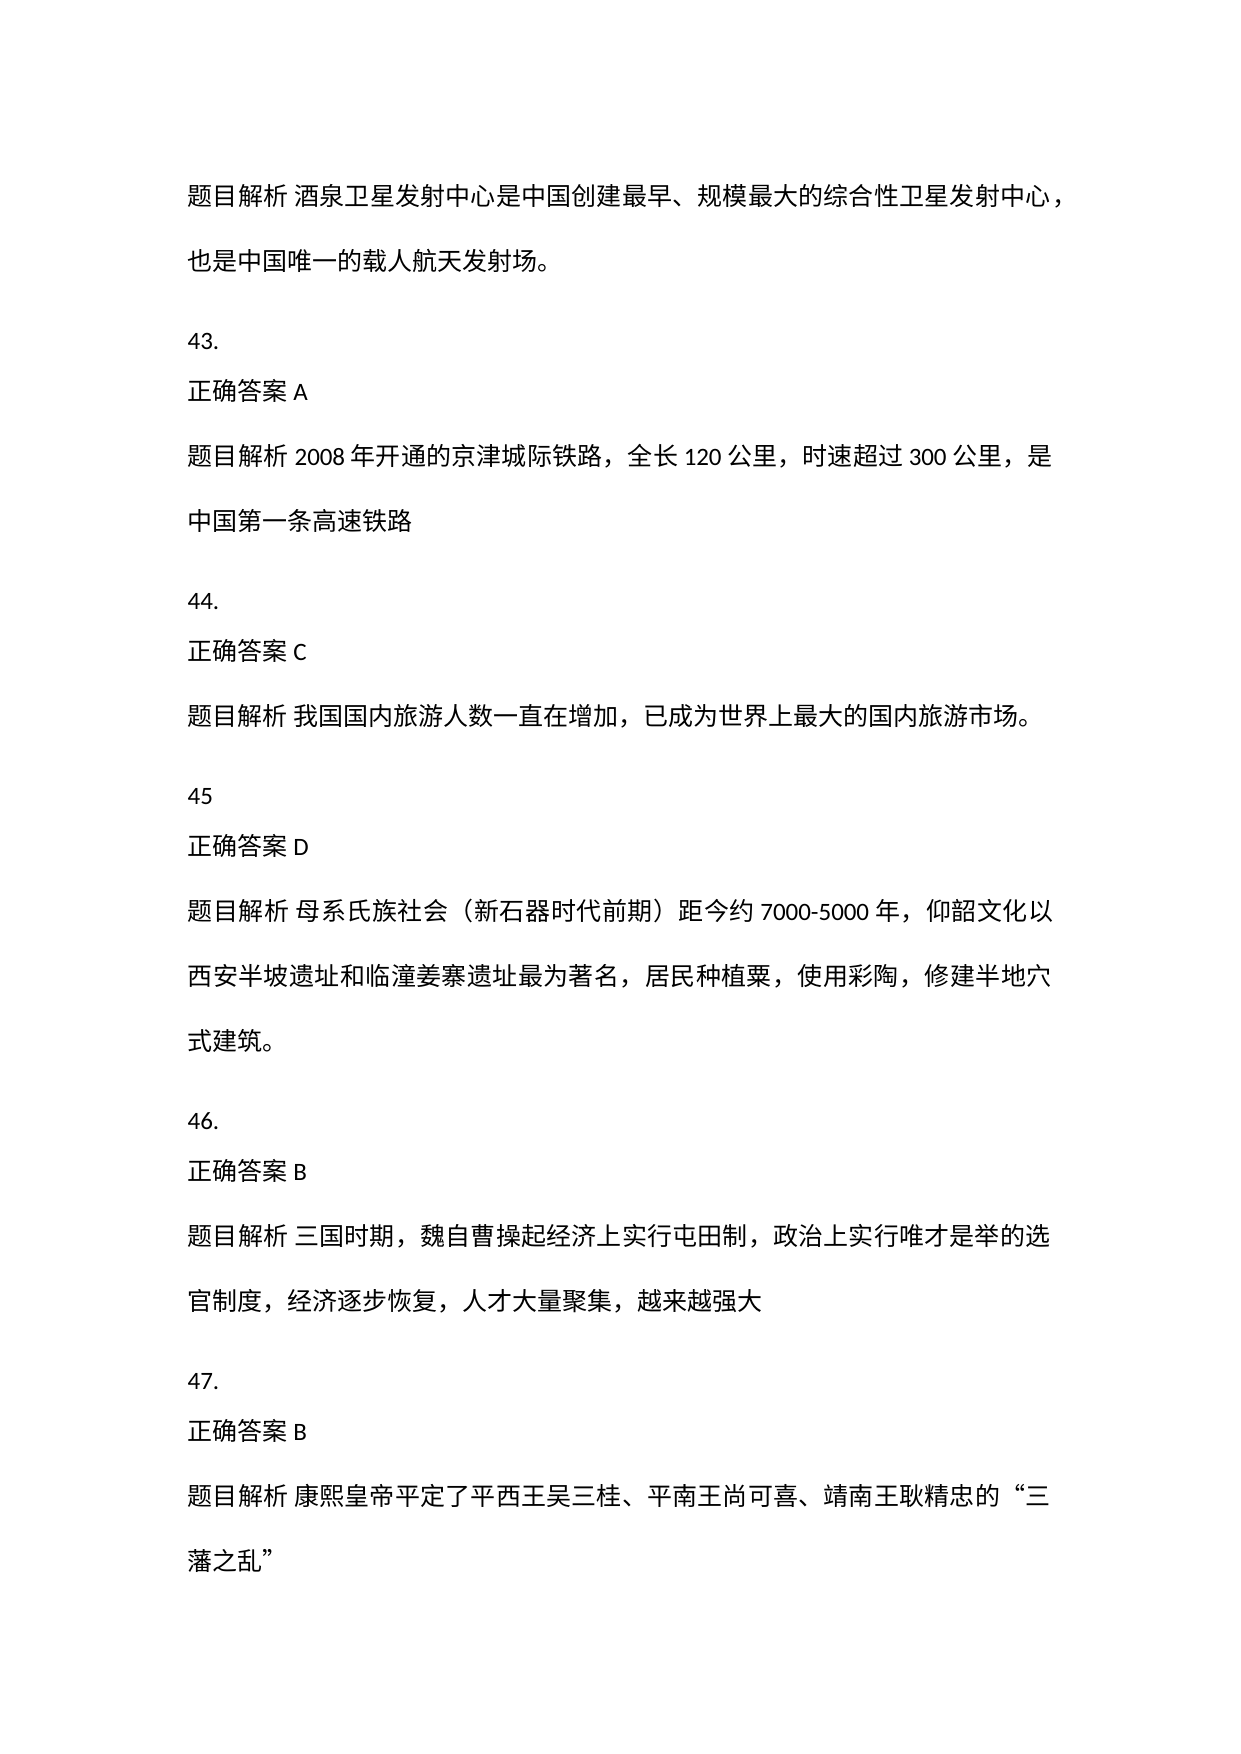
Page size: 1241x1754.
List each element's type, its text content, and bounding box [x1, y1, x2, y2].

text 题目解析 康熙皇帝平定了平西王吴三桂、平南王尚可喜、靖南王耿精忠的“三藩之乱” [187, 1462, 1053, 1592]
text 题目解析 酒泉卫星发射中心是中国创建最早、规模最大的综合性卫星发射中心，也是中国唯一的载人航天发射场。 [187, 162, 1053, 292]
text 47. [187, 1364, 1053, 1397]
text 正确答案 A [187, 357, 1053, 422]
text 题目解析 三国时期，魏自曹操起经济上实行屯田制，政治上实行唯才是举的选官制度，经济逐步恢复，人才大量聚集，越来越强大 [187, 1202, 1053, 1332]
text 正确答案 C [187, 617, 1053, 682]
text 45 [187, 779, 1053, 812]
text 正确答案 D [187, 812, 1053, 877]
text 正确答案 B [187, 1137, 1053, 1202]
text 正确答案 B [187, 1397, 1053, 1462]
text 43. [187, 324, 1053, 357]
text 题目解析 我国国内旅游人数一直在增加，已成为世界上最大的国内旅游市场。 [187, 682, 1053, 747]
text 题目解析 2008年开通的京津城际铁路，全长120公里，时速超过300公里，是中国第一条高速铁路 [187, 422, 1053, 552]
text 46. [187, 1104, 1053, 1137]
text 44. [187, 584, 1053, 617]
text 题目解析 母系氏族社会（新石器时代前期）距今约7000-5000年，仰韶文化以西安半坡遗址和临潼姜寨遗址最为著名，居民种植粟，使用彩陶，修建半地穴式建筑。 [187, 877, 1053, 1072]
